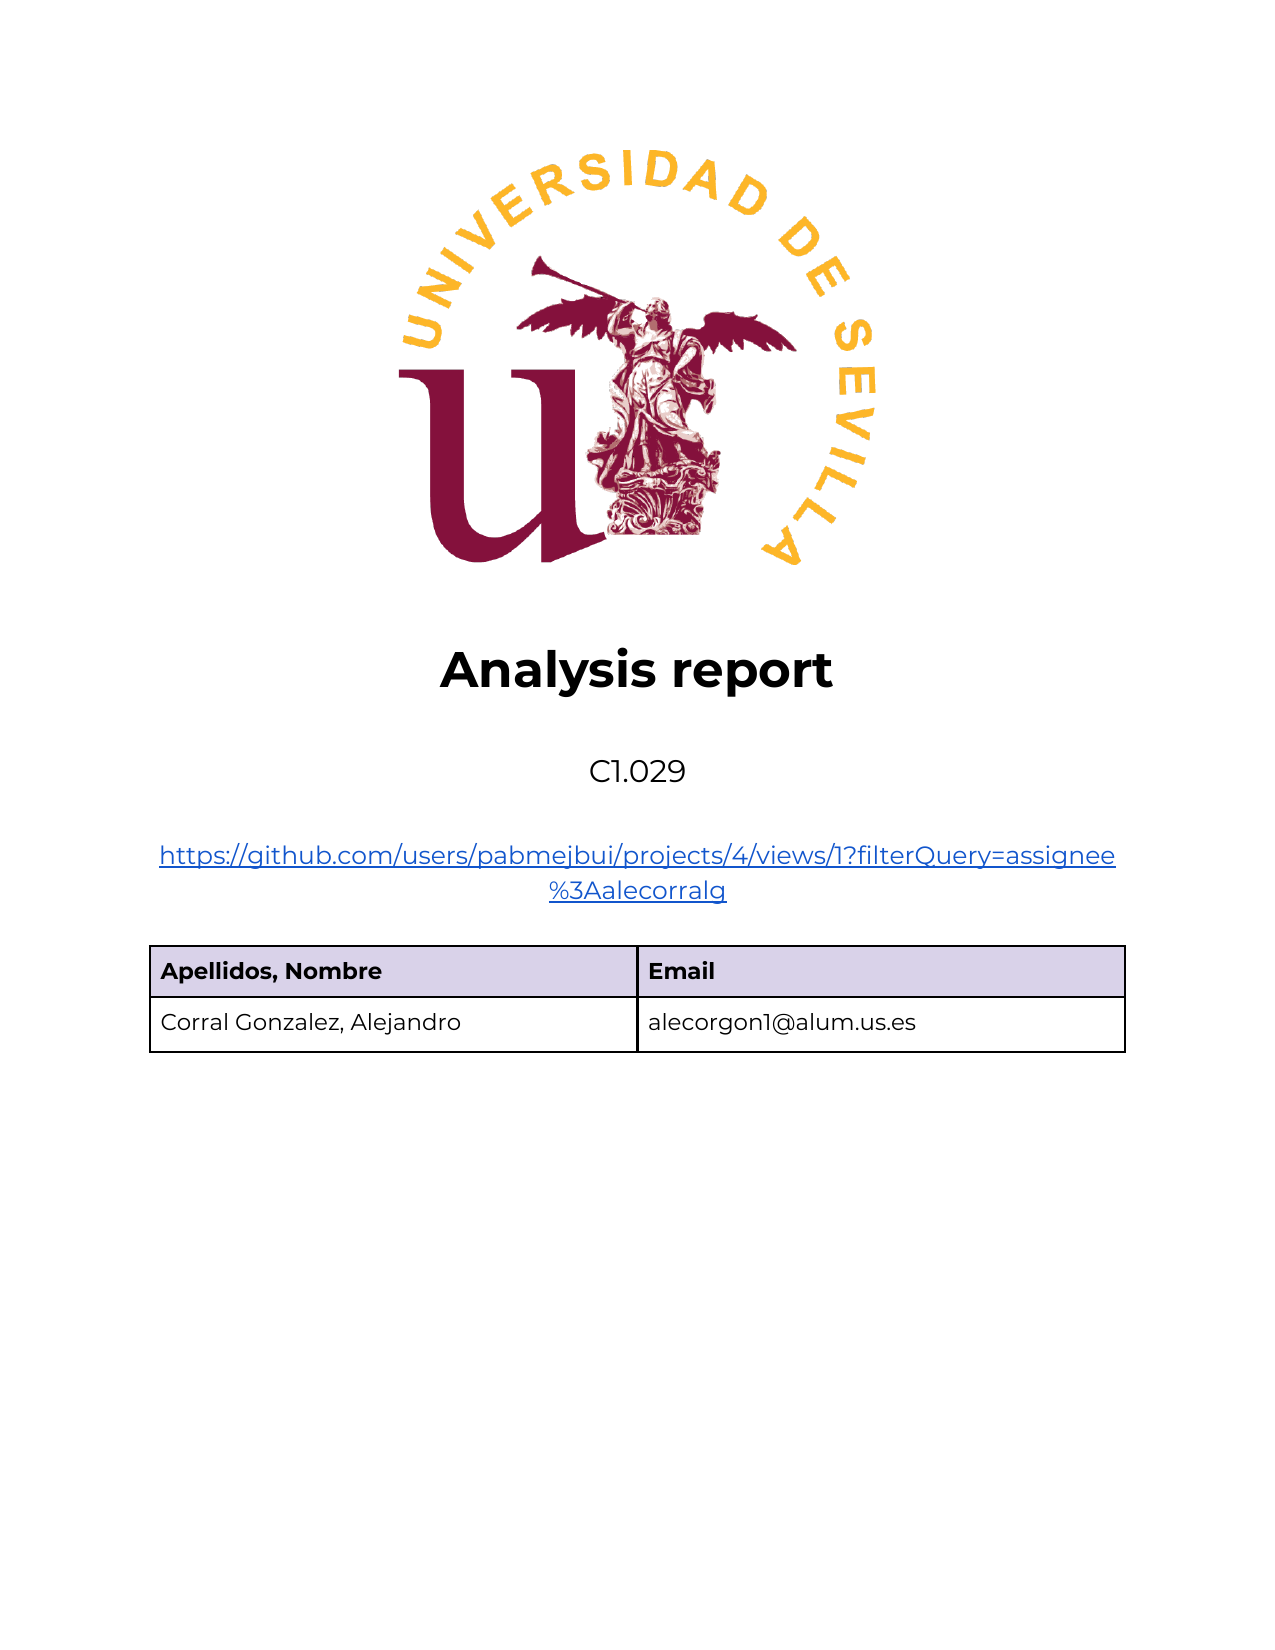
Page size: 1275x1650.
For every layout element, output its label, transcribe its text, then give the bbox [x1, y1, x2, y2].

table_cell Corral Gonzalez, Alejandro [151, 998, 636, 1051]
table_header Email [639, 947, 1124, 996]
text https://github.com/users/pabmejbui/projects/4/views/1?filterQuery=assignee%3Aalecorralg [150, 840, 1125, 906]
text C1.029 [150, 753, 1125, 791]
text Analysis report [150, 639, 1125, 700]
table_header Apellidos, Nombre [151, 947, 636, 996]
picture [398, 150, 877, 565]
table_cell alecorgon1@alum.us.es [639, 998, 1124, 1051]
